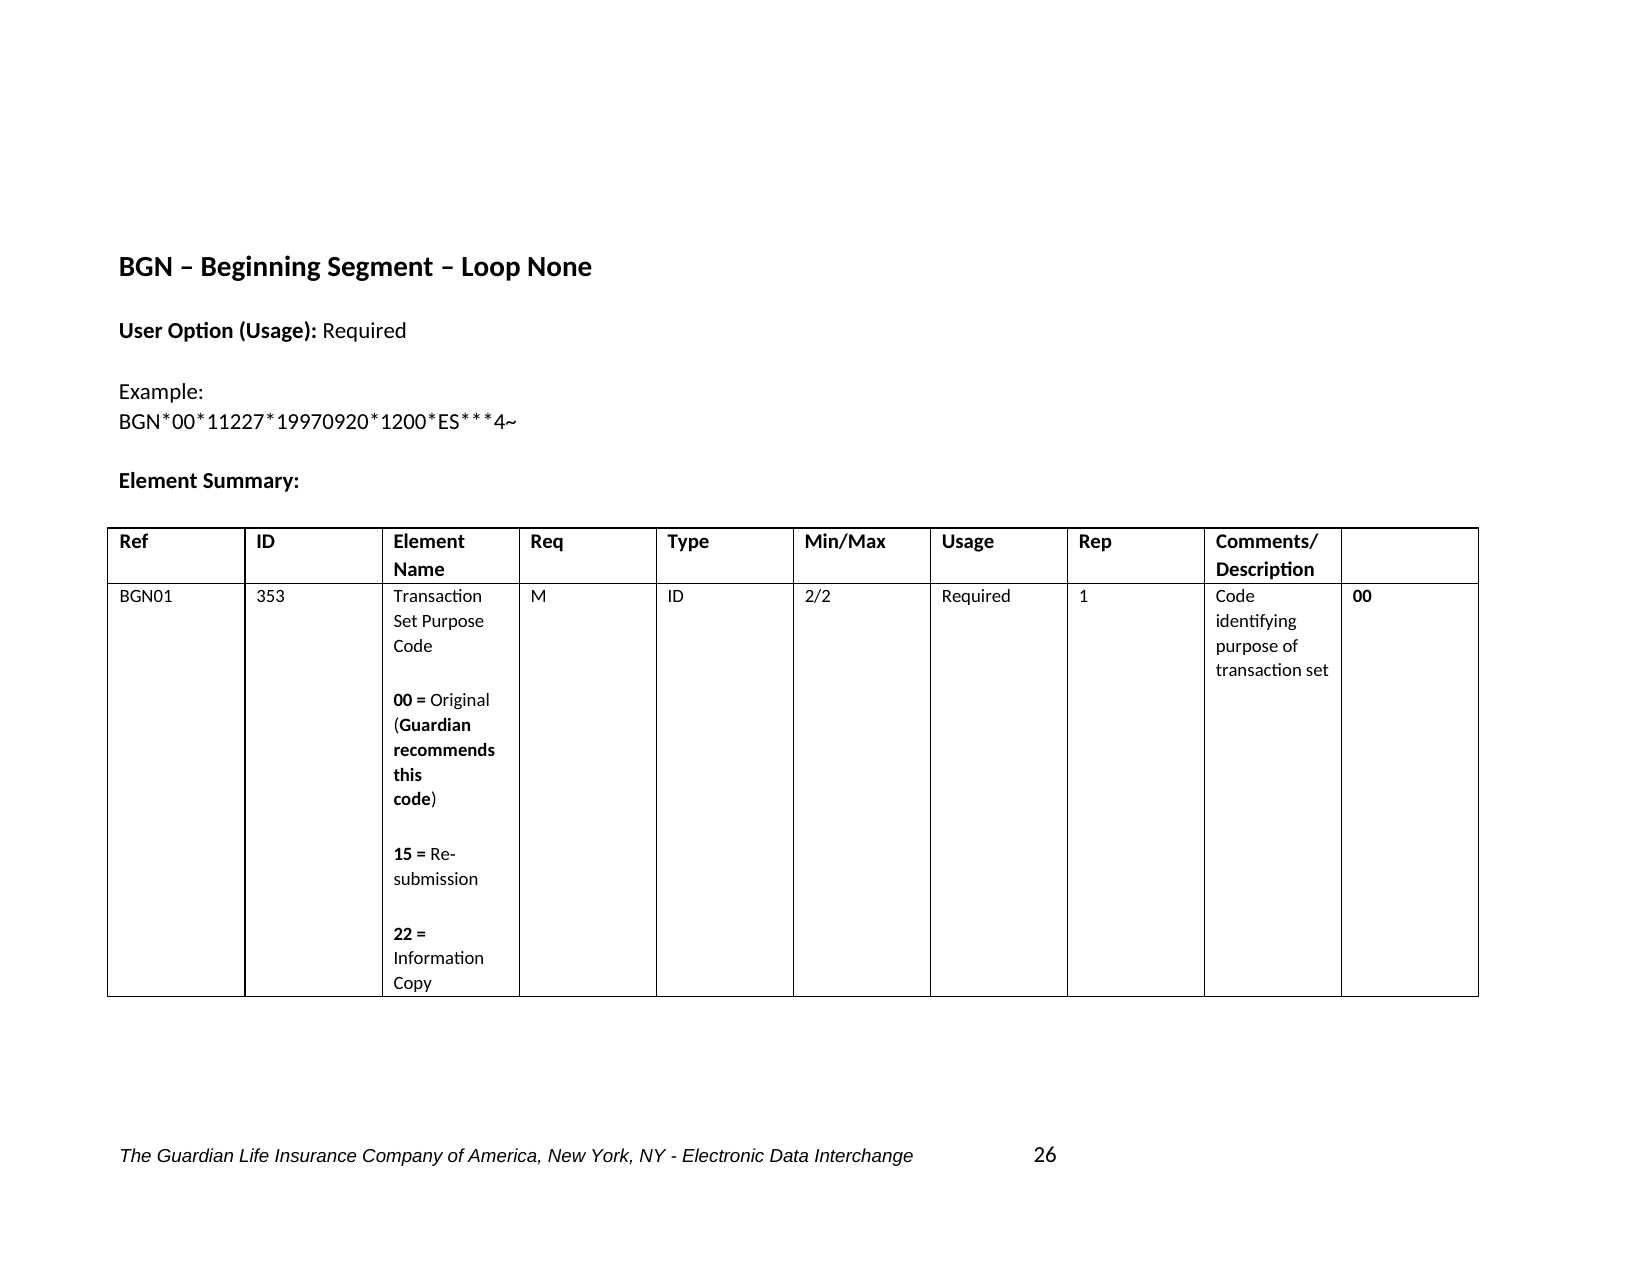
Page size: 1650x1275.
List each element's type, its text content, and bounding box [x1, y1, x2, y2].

table_header Type [657, 529, 793, 583]
table_cell Required [931, 584, 1067, 996]
table_header Element Name [383, 529, 519, 583]
table_cell 1 [1068, 584, 1204, 996]
text Element Summary: [119, 467, 1538, 494]
table_cell 00 [1342, 584, 1478, 996]
table_cell 353 [246, 584, 382, 996]
table_cell Transaction Set Purpose Code 00 = Original (Guardian recommends this code) 15 = Re‐submission 22 = Information Copy [383, 584, 519, 996]
table_header Ref [108, 529, 244, 583]
table_header Rep [1068, 529, 1204, 583]
table_header ID [246, 529, 382, 583]
table_cell M [520, 584, 656, 996]
table_cell ID [657, 584, 793, 996]
table_cell BGN01 [108, 584, 244, 996]
text Example: [119, 377, 1533, 405]
table_cell 2/2 [794, 584, 930, 996]
text User Option (Usage): Required [119, 317, 1538, 344]
subtitle BGN – Beginning Segment – Loop None [119, 248, 1538, 283]
table_header [1342, 529, 1478, 583]
table_header Min/Max [794, 529, 930, 583]
text BGN*00*11227*19970920*1200*ES***4~ [119, 407, 1533, 435]
table_header Comments/Description [1205, 529, 1341, 583]
table_header Usage [931, 529, 1067, 583]
table_header Req [520, 529, 656, 583]
table_cell Code identifying purpose of transaction set [1205, 584, 1341, 996]
